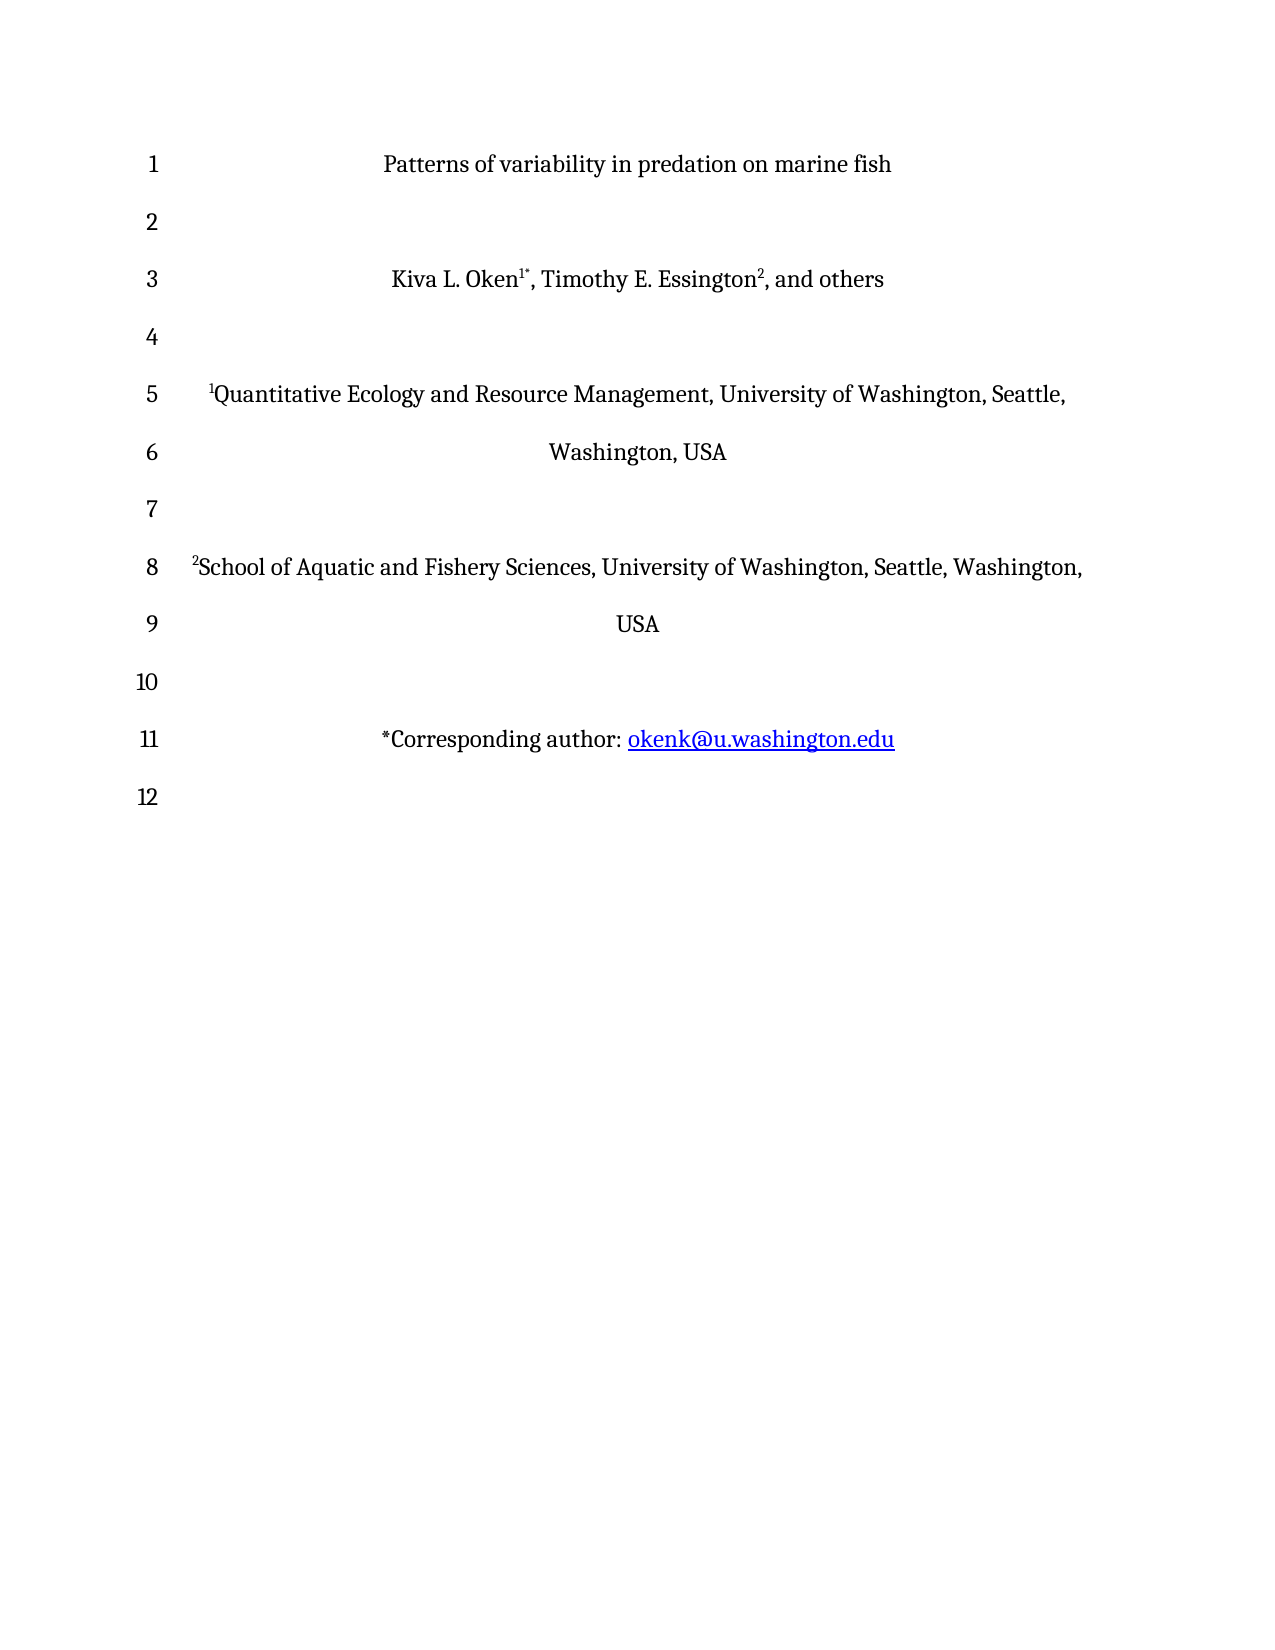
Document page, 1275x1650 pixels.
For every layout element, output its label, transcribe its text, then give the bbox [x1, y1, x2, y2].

text 1Quantitative Ecology and Resource Management, University of Washington, Seattle, Washington, USA [187, 380, 1087, 466]
text 2School of Aquatic and Fishery Sciences, University of Washington, Seattle, Washington, USA [187, 552, 1087, 639]
text Patterns of variability in predation on marine fish [187, 150, 1087, 179]
text Kiva L. Oken1*, Timothy E. Essington2, and others [187, 265, 1087, 294]
text *Corresponding author: okenk@u.washington.edu [187, 725, 1087, 754]
